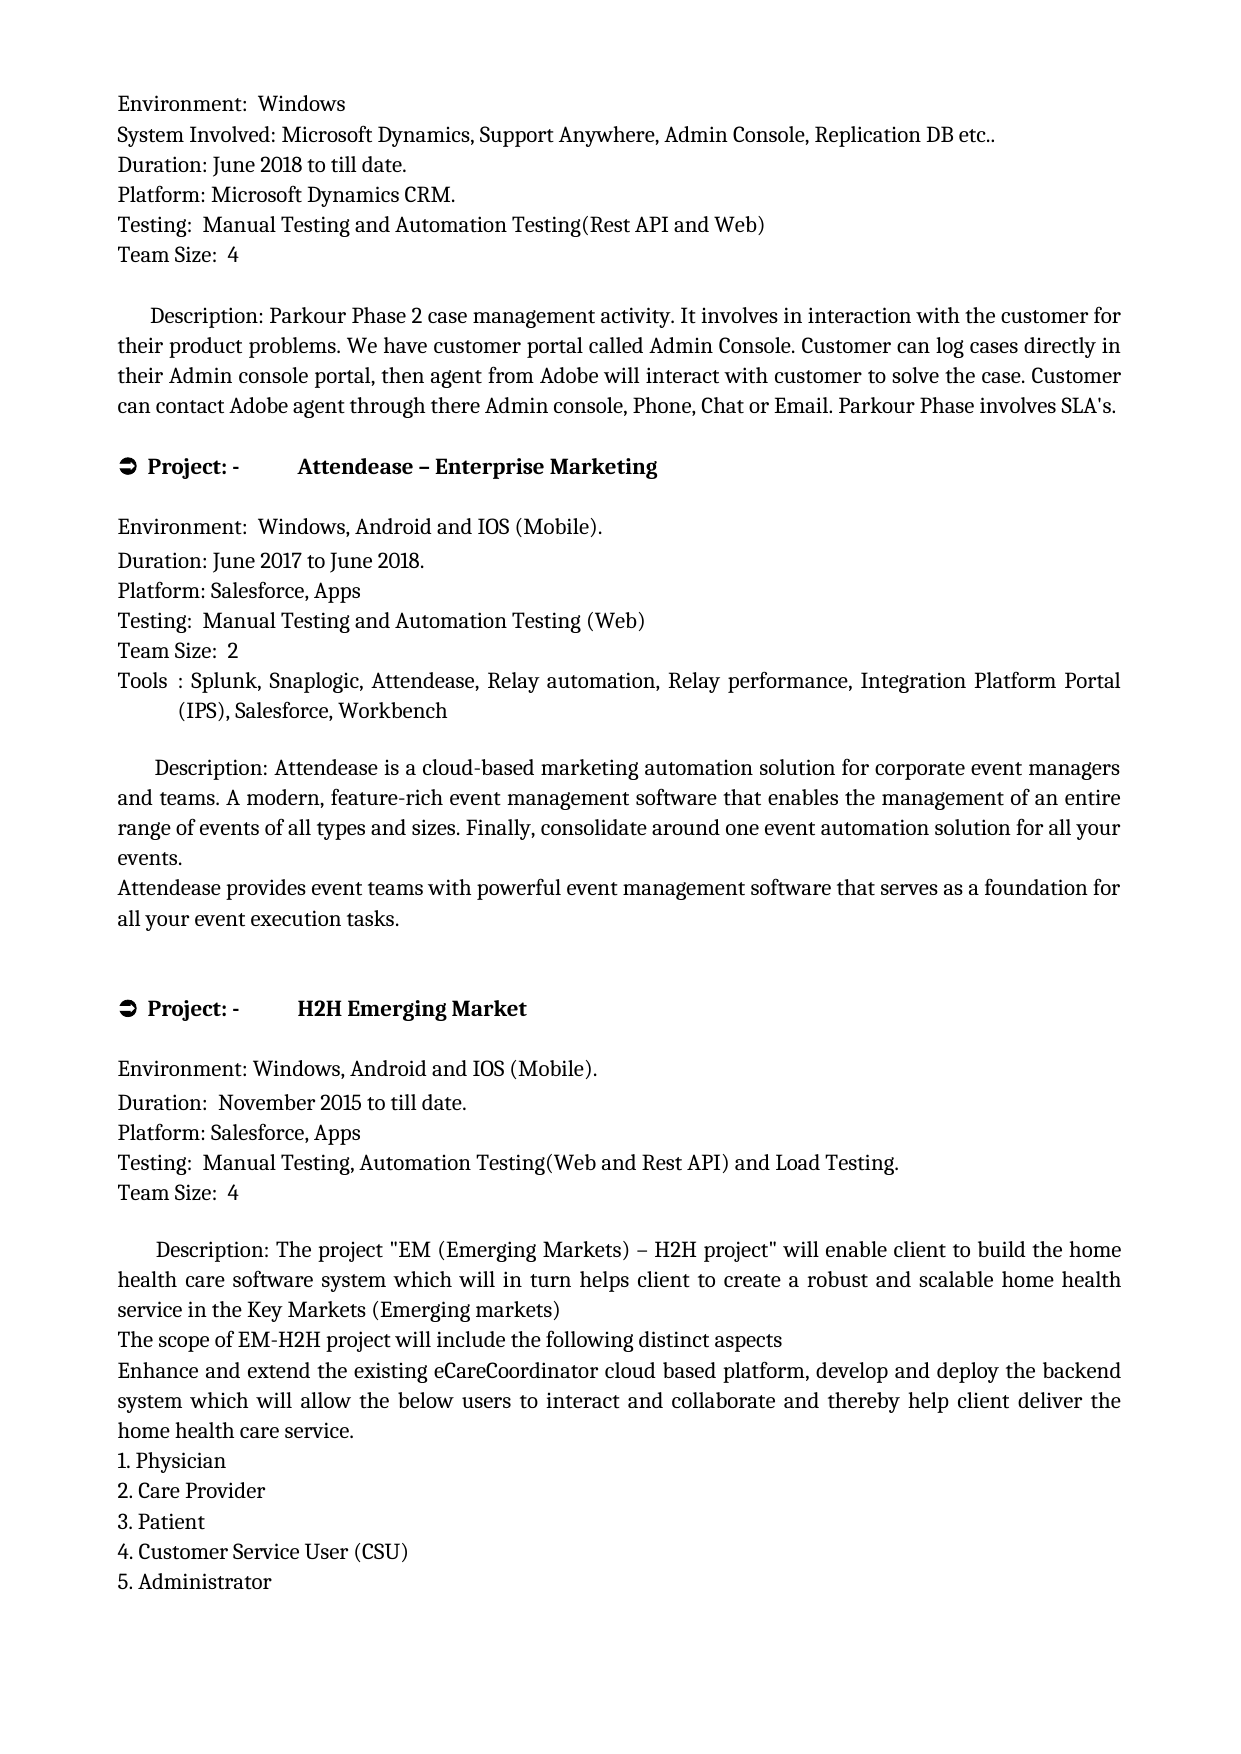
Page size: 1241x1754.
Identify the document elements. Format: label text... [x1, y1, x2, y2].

text Platform: Microsoft Dynamics CRM. [117, 182, 1123, 208]
text Duration: November 2015 to till date. [117, 1086, 1123, 1116]
text The scope of EM-H2H project will include the following distinct aspects [117, 1327, 1123, 1353]
text Team Size: 4 [117, 1176, 1123, 1206]
text 1. Physician [117, 1448, 1123, 1474]
text Tools : Splunk, Snaplogic, Attendease, Relay automation, Relay performance, Integration Platform Portal (IPS), Salesforce, Workbench [117, 664, 1123, 724]
text System Involved: Microsoft Dynamics, Support Anywhere, Admin Console, Replication DB etc.. [117, 121, 1123, 148]
text Platform: Salesforce, Apps [117, 574, 1123, 604]
text Testing: Manual Testing, Automation Testing(Web and Rest API) and Load Testing. [117, 1146, 1123, 1176]
text Enhance and extend the existing eCareCoordinator cloud based platform, develop and deploy the backend system which will allow the below users to interact and collaborate and thereby help client deliver the home health care service. [117, 1357, 1123, 1444]
text Testing: Manual Testing and Automation Testing (Web) [117, 604, 1123, 634]
text Environment: Windows, Android and IOS (Mobile). [117, 514, 1123, 540]
text 3. Patient [117, 1508, 1123, 1535]
text Testing: Manual Testing and Automation Testing(Rest API and Web) [117, 212, 1123, 238]
text Duration: June 2017 to June 2018. [117, 544, 1123, 574]
text Attendease provides event teams with powerful event management software that serves as a foundation for all your event execution tasks. [117, 875, 1123, 932]
text 2. Care Provider [117, 1478, 1123, 1504]
text Platform: Salesforce, Apps [117, 1116, 1123, 1146]
text Environment: Windows [117, 91, 1123, 117]
text Description: Parkour Phase 2 case management activity. It involves in interaction with the customer for their product problems. We have customer portal called Admin Console. Customer can log cases directly in their Admin console portal, then agent from Adobe will interact with customer to solve the case. Customer can contact Adobe agent through there Admin console, Phone, Chat or Email. Parkour Phase involves SLA's. [117, 303, 1123, 419]
text Description: The project "EM (Emerging Markets) – H2H project" will enable client to build the home health care software system which will in turn helps client to create a robust and scalable home health service in the Key Markets (Emerging markets) [117, 1237, 1123, 1323]
list Project: - H2H Emerging Market [117, 996, 1123, 1022]
text Team Size: 4 [117, 242, 1123, 268]
text Team Size: 2 [117, 634, 1123, 664]
text Duration: June 2018 to till date. [117, 152, 1123, 178]
text 4. Customer Service User (CSU) [117, 1539, 1123, 1565]
text Environment: Windows, Android and IOS (Mobile). [117, 1056, 1123, 1082]
list Project: - Attendease – Enterprise Marketing [117, 454, 1123, 480]
text Description: Attendease is a cloud-based marketing automation solution for corporate event managers and teams. A modern, feature-rich event management software that enables the management of an entire range of events of all types and sizes. Finally, consolidate around one event automation solution for all your events. [117, 754, 1123, 871]
text 5. Administrator [117, 1569, 1123, 1595]
